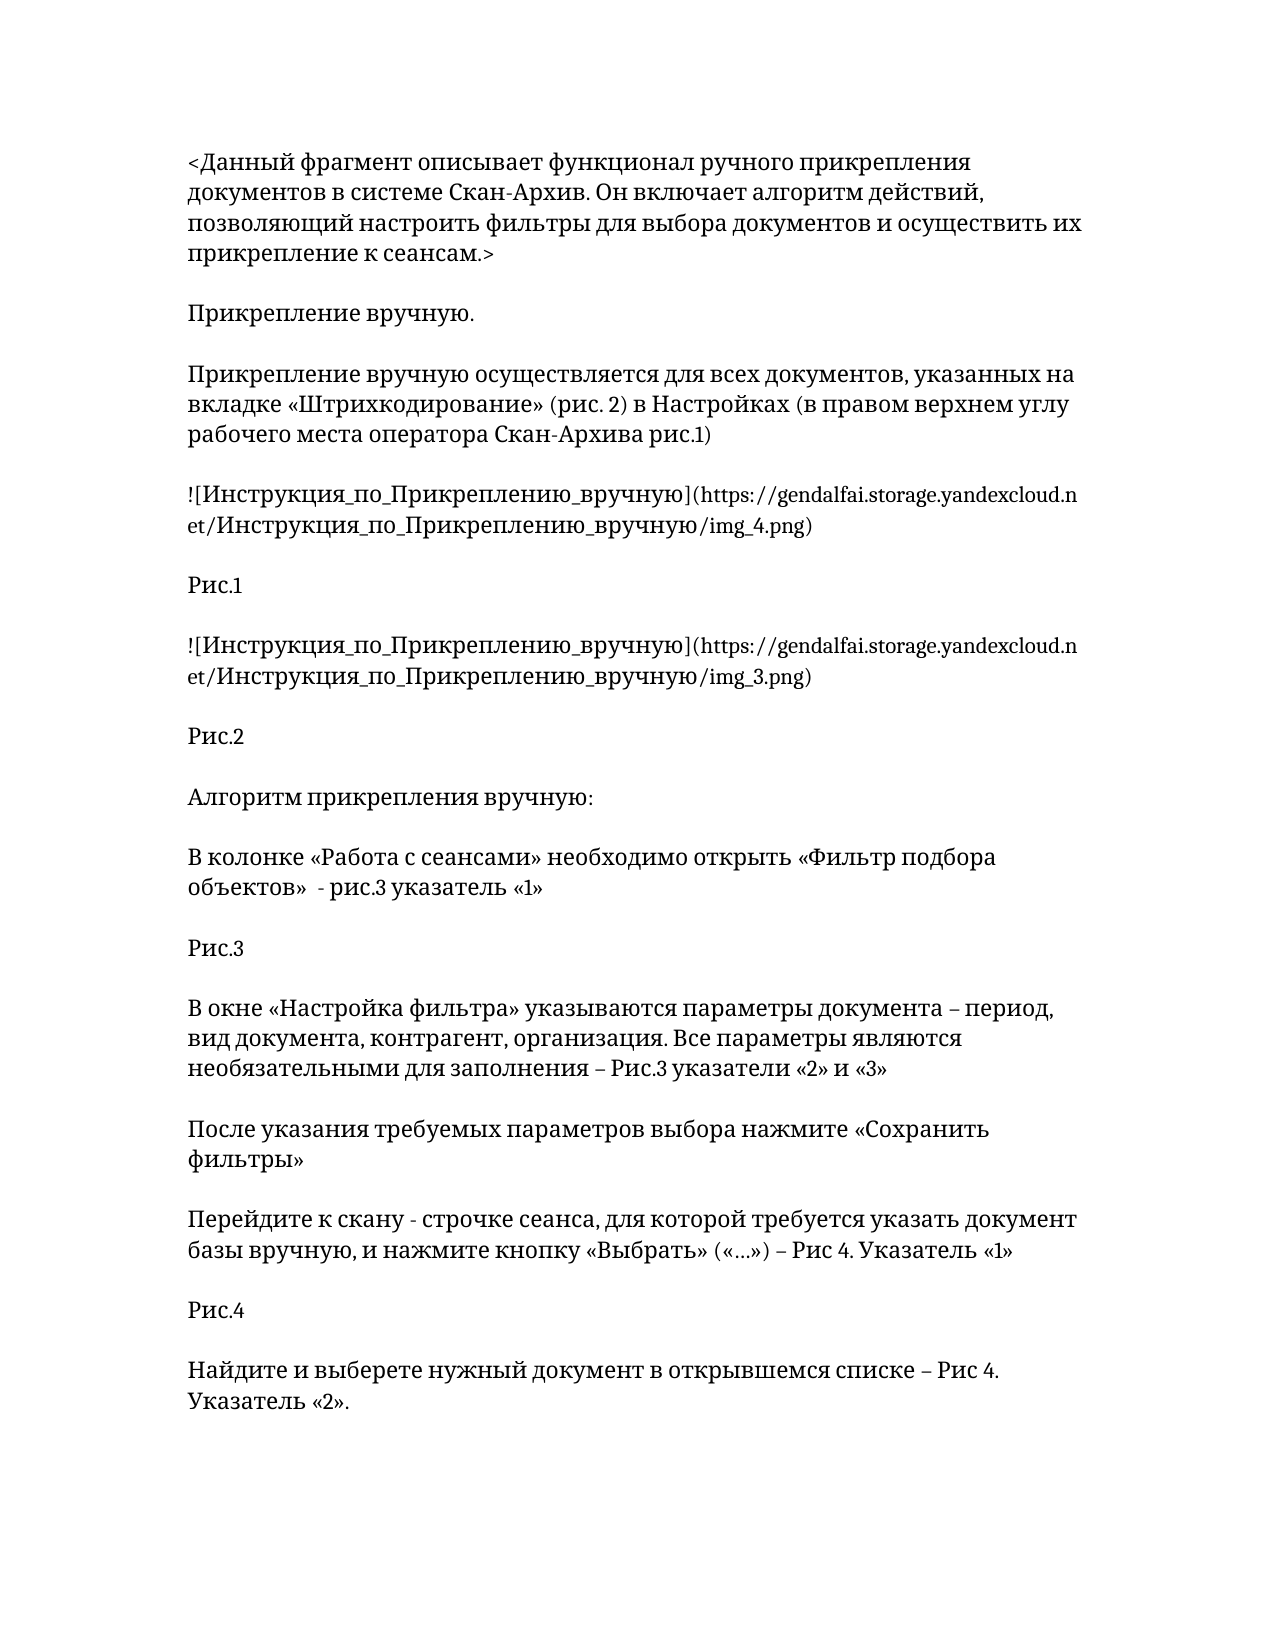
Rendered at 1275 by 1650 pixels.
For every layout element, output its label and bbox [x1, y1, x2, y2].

text [187, 150, 1087, 1445]
